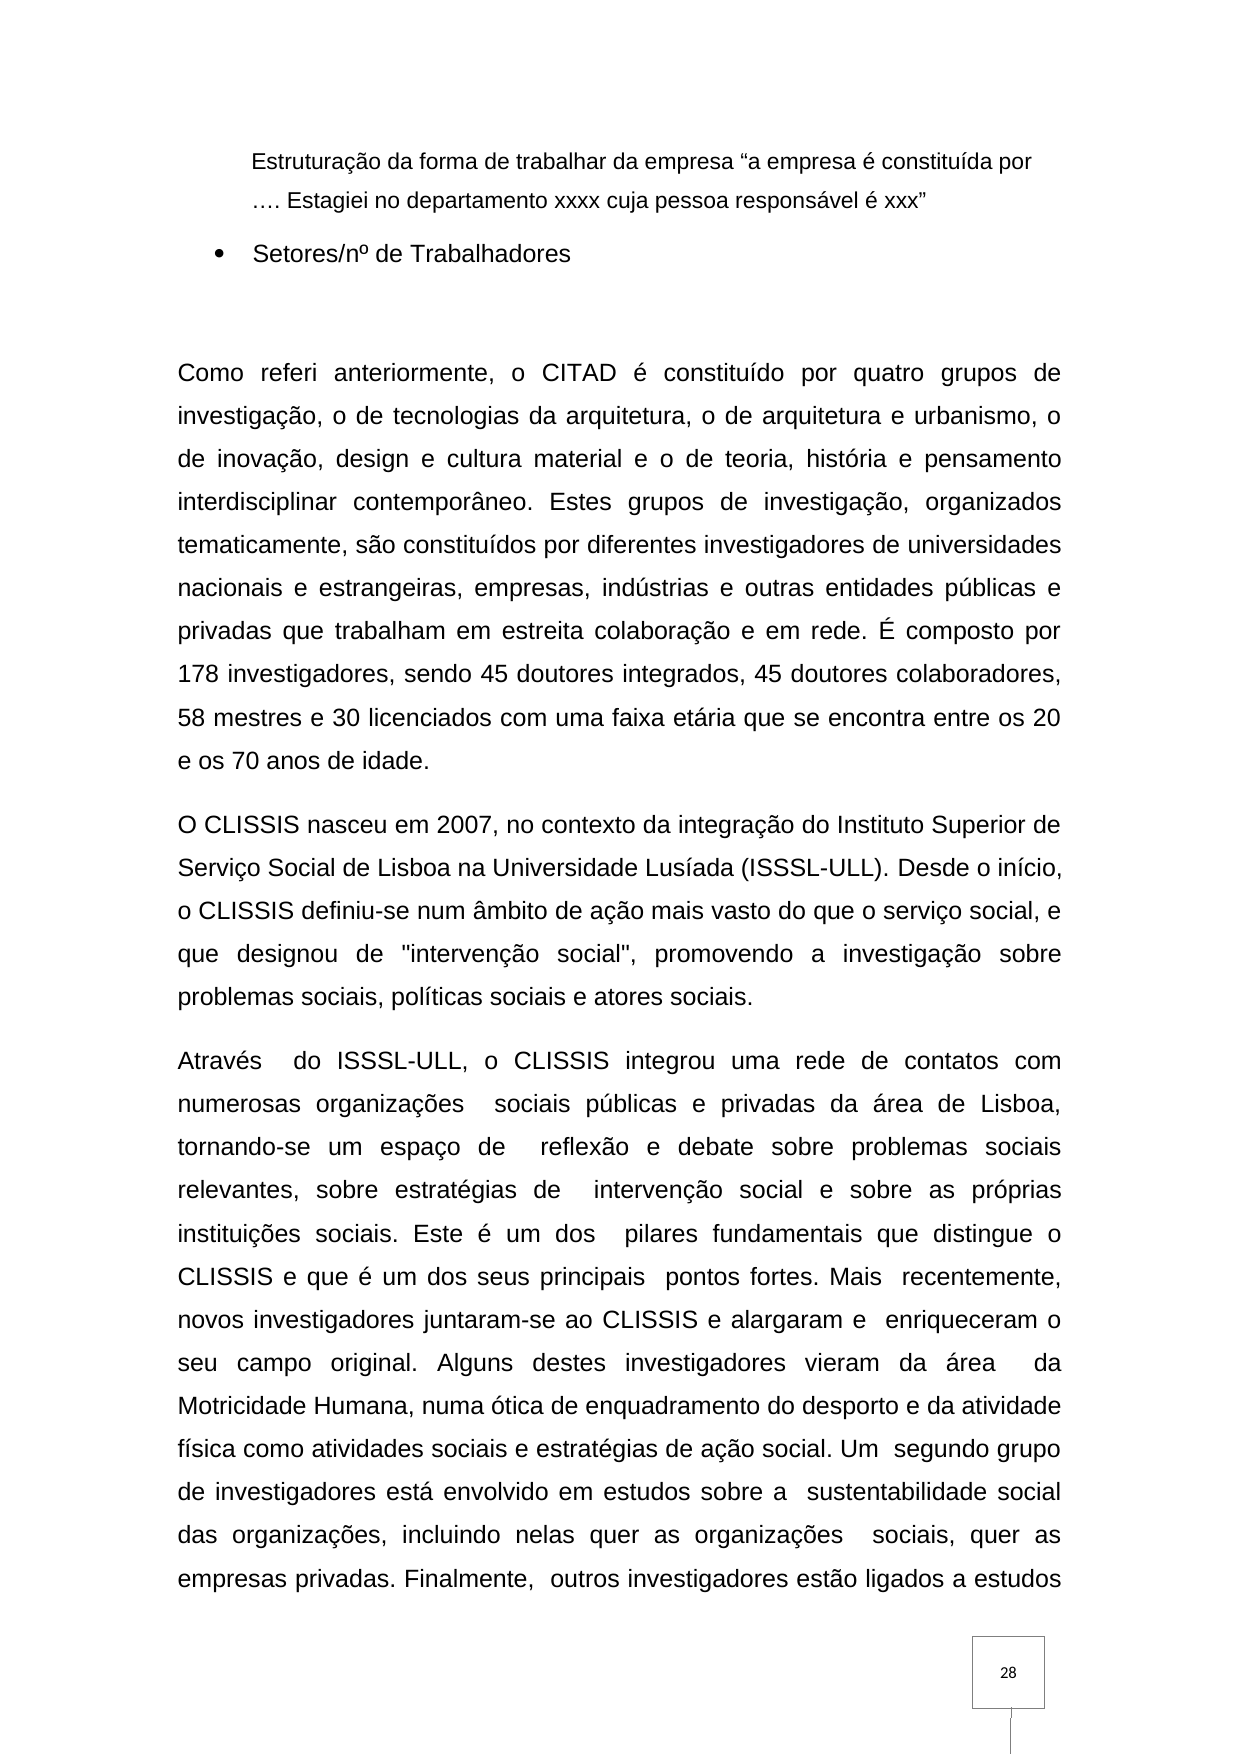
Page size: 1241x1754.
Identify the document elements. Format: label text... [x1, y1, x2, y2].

text Estruturação da forma de trabalhar da empresa “a empresa é constituída por …. Estagiei no departamento xxxx cuja pessoa responsável é xxx” [251, 148, 1063, 213]
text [177, 1046, 1063, 1592]
text O CLISSIS nasceu em 2007, no contexto da integração do Instituto Superior de Serviço Social de Lisboa na Universidade Lusíada (ISSSL-ULL). Desde o início, o CLISSIS definiu-se num âmbito de ação mais vasto do que o serviço social, e que designou de "intervenção social", promovendo a investigação sobre problemas sociais, políticas sociais e atores sociais. [177, 810, 1063, 1011]
text Como referi anteriormente, o CITAD é constituído por quatro grupos de investigação, o de tecnologias da arquitetura, o de arquitetura e urbanismo, o de inovação, design e cultura material e o de teoria, história e pensamento interdisciplinar contemporâneo. Estes grupos de investigação, organizados tematicamente, são constituídos por diferentes investigadores de universidades nacionais e estrangeiras, empresas, indústrias e outras entidades públicas e privadas que trabalham em estreita colaboração e em rede. É composto por 178 investigadores, sendo 45 doutores integrados, 45 doutores colaboradores, 58 mestres e 30 licenciados com uma faixa etária que se encontra entre os 20 e os 70 anos de idade. [177, 358, 1063, 774]
list Setores/nº de Trabalhadores [215, 239, 1063, 268]
